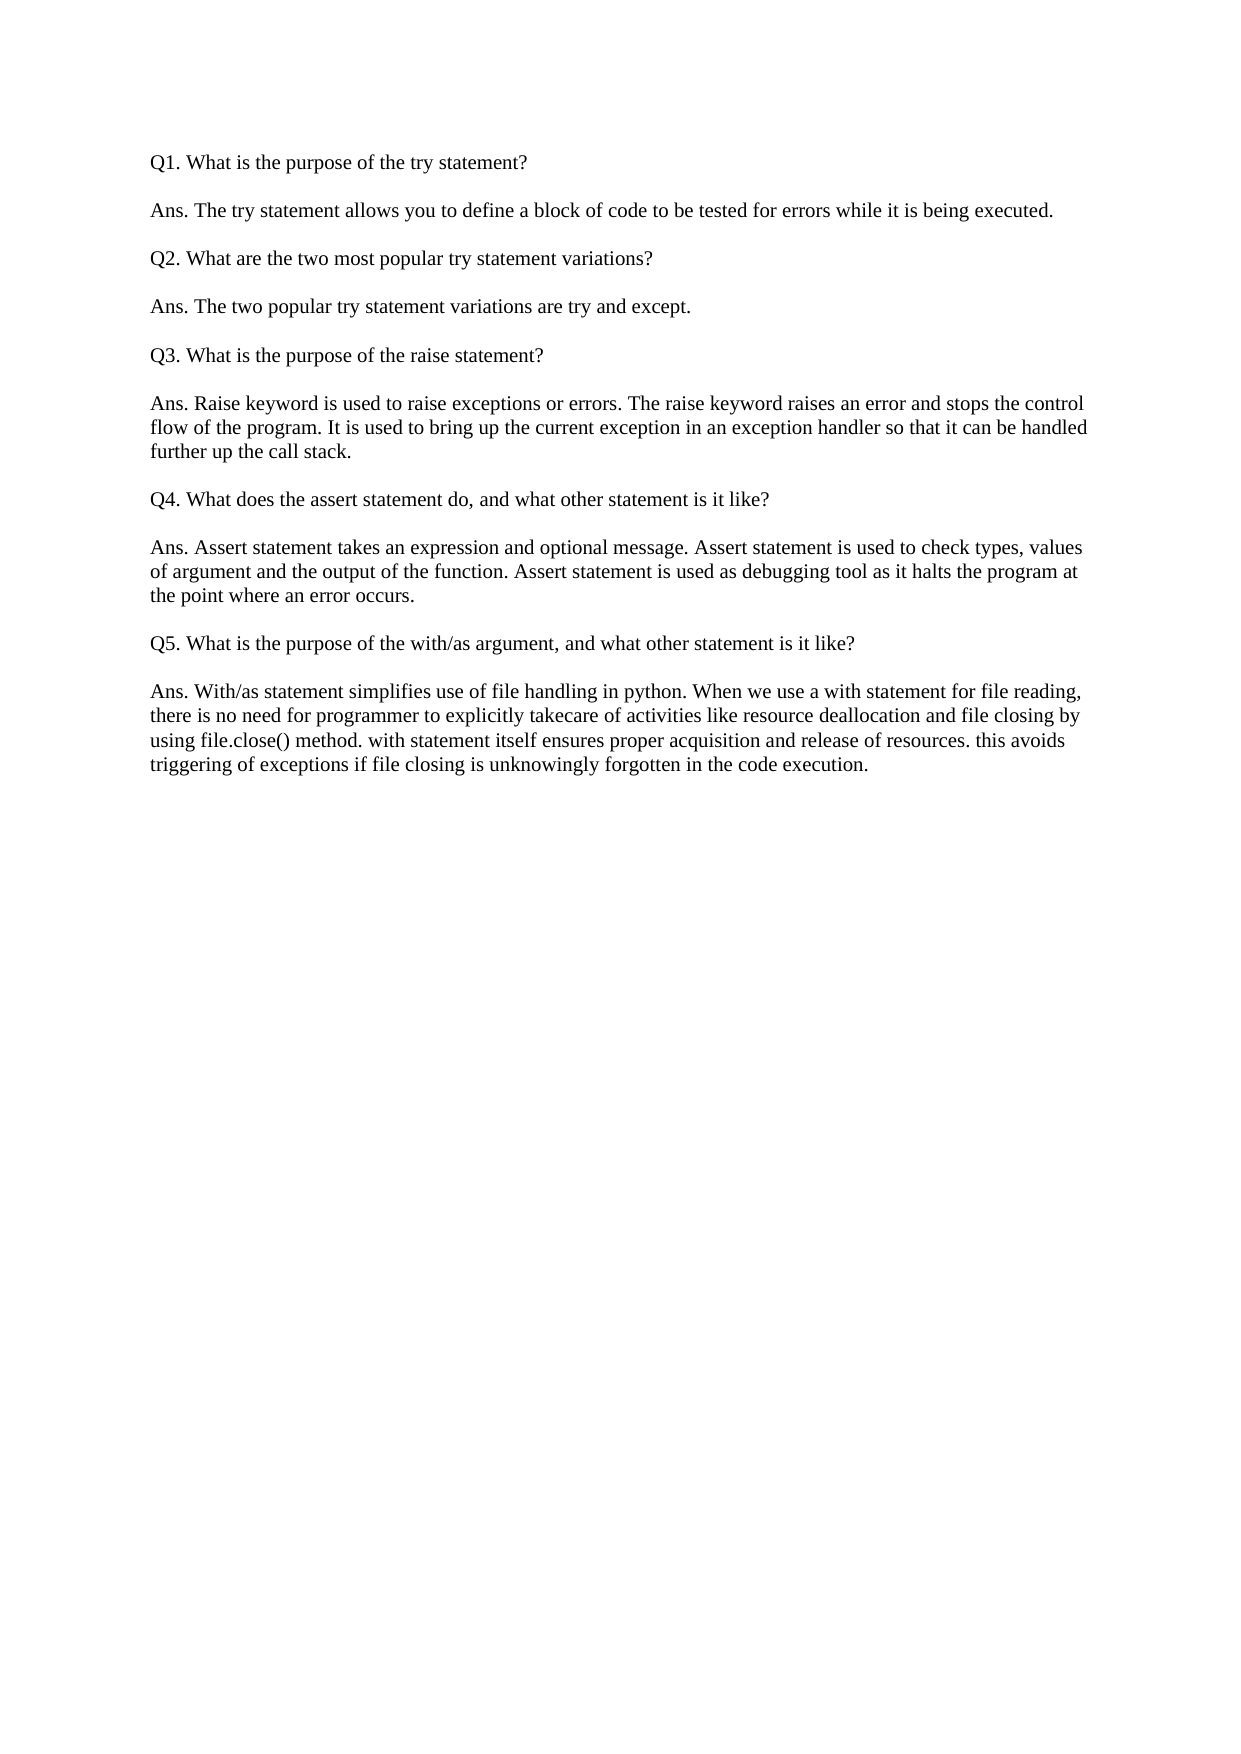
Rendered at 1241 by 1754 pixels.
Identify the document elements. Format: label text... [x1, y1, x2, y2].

text Ans. The two popular try statement variations are try and except. [150, 294, 1090, 318]
text Q5. What is the purpose of the with/as argument, and what other statement is it like? [150, 631, 1090, 655]
text Ans. The try statement allows you to define a block of code to be tested for errors while it is being executed. [150, 198, 1090, 222]
text Q3. What is the purpose of the raise statement? [150, 342, 1090, 367]
text Q4. What does the assert statement do, and what other statement is it like? [150, 487, 1090, 511]
text Ans. Assert statement takes an expression and optional message. Assert statement is used to check types, values of argument and the output of the function. Assert statement is used as debugging tool as it halts the program at the point where an error occurs. [150, 535, 1090, 607]
text Ans. With/as statement simplifies use of file handling in python. When we use a with statement for file reading, there is no need for programmer to explicitly takecare of activities like resource deallocation and file closing by using file.close() method. with statement itself ensures proper acquisition and release of resources. this avoids triggering of exceptions if file closing is unknowingly forgotten in the code execution. [150, 679, 1090, 776]
text Q2. What are the two most popular try statement variations? [150, 246, 1090, 270]
text Ans. Raise keyword is used to raise exceptions or errors. The raise keyword raises an error and stops the control flow of the program. It is used to bring up the current exception in an exception handler so that it can be handled further up the call stack. [150, 391, 1090, 463]
text Q1. What is the purpose of the try statement? [150, 150, 1090, 174]
